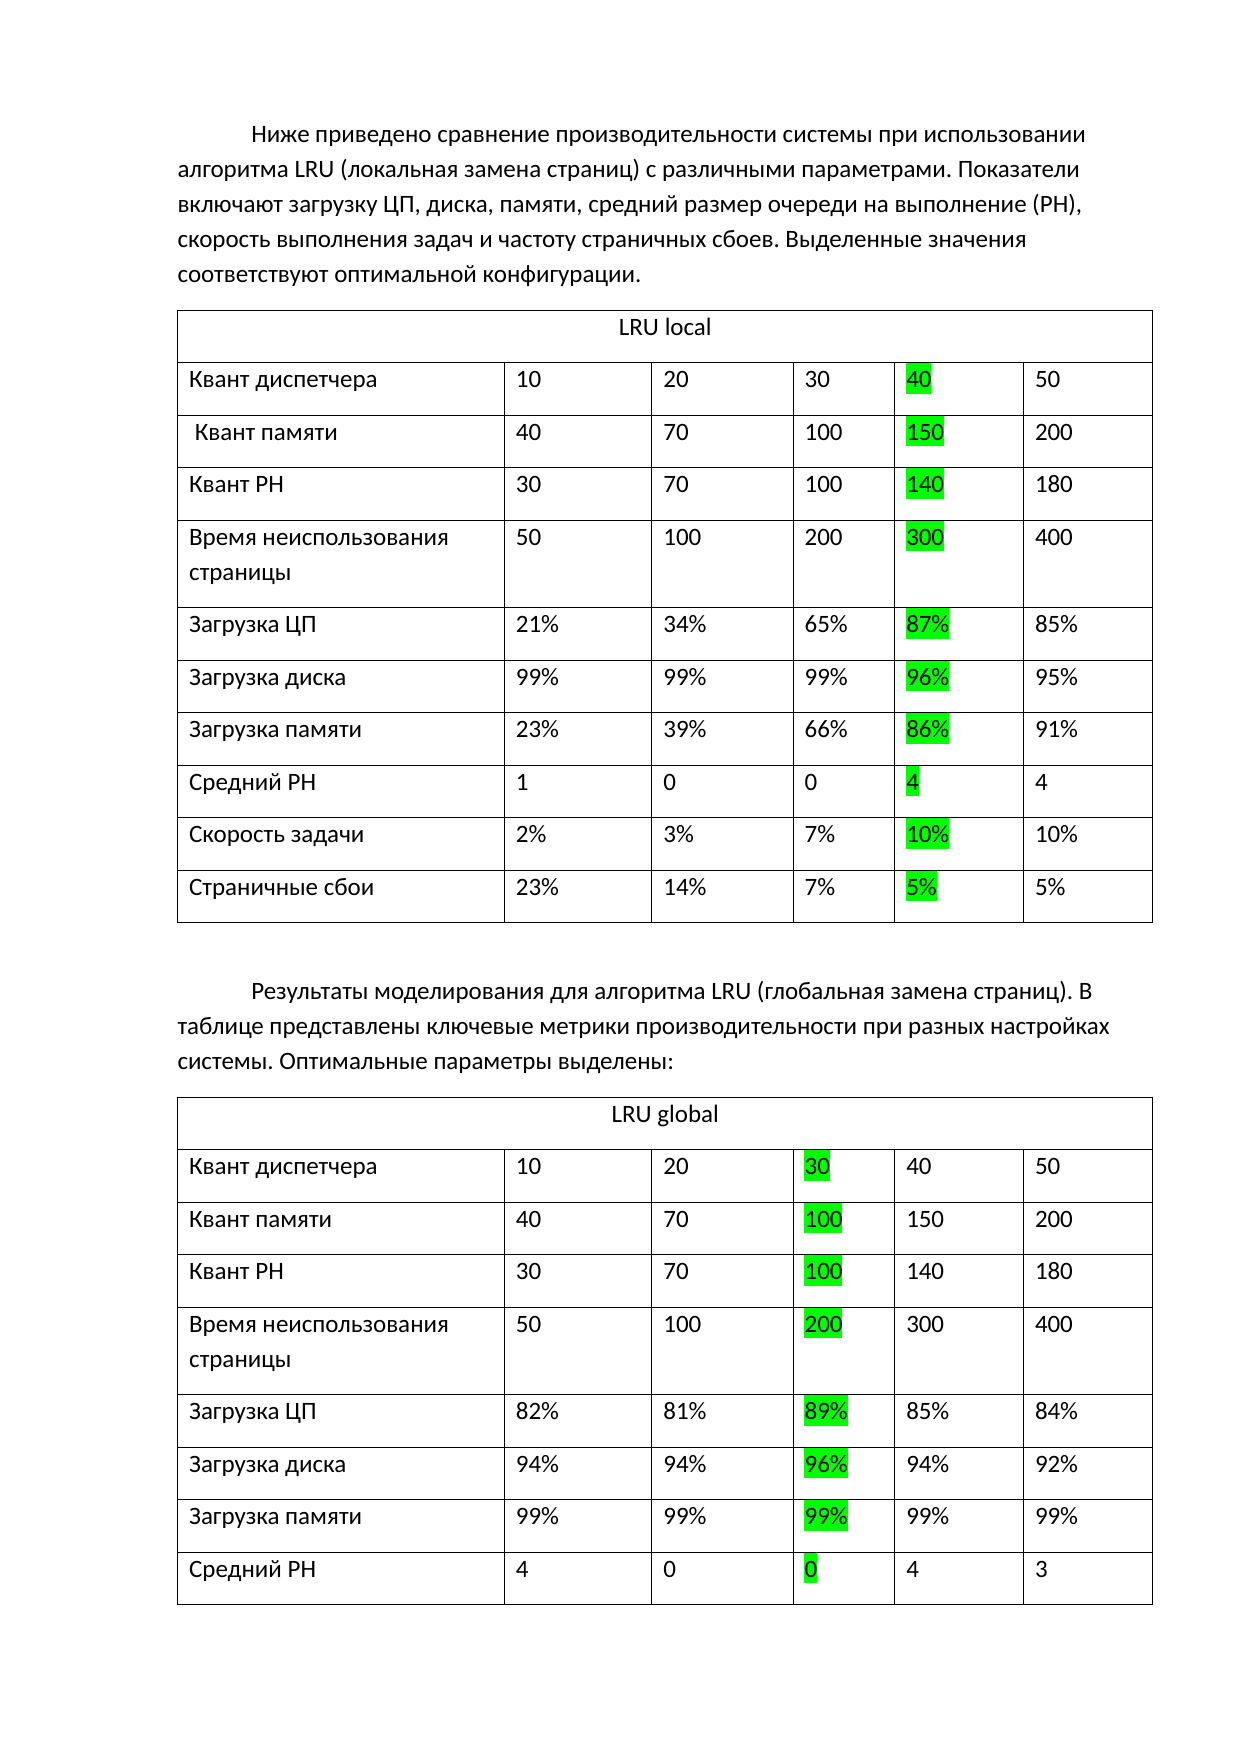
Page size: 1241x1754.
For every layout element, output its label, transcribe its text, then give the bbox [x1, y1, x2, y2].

table_cell 0 [652, 766, 793, 817]
table_cell 99% [505, 661, 651, 712]
table_cell Загрузка диска [178, 1448, 504, 1499]
table_cell 4 [895, 766, 1023, 817]
table_cell 99% [505, 1500, 651, 1552]
table_cell Квант РН [178, 468, 504, 520]
table_cell 96% [794, 1448, 894, 1499]
table_cell Квант памяти [178, 416, 504, 467]
table_cell Страничные сбои [178, 871, 504, 922]
table_cell 70 [652, 468, 793, 520]
table_cell 7% [794, 871, 894, 922]
table_cell 85% [1024, 608, 1152, 660]
table_cell 30 [794, 363, 894, 415]
text Результаты моделирования для алгоритма LRU (глобальная замена страниц). В таблице представлены ключевые метрики производительности при разных настройках системы. Оптимальные параметры выделены: [177, 975, 1152, 1076]
table_cell 5% [1024, 871, 1152, 922]
table_cell Время неиспользования страницы [178, 1308, 504, 1394]
table_cell Квант РН [178, 1255, 504, 1307]
table_cell 180 [1024, 1255, 1152, 1307]
table_cell 0 [652, 1553, 793, 1604]
table_cell 100 [794, 1255, 894, 1307]
table_cell 400 [1024, 1308, 1152, 1394]
table_cell 30 [505, 1255, 651, 1307]
table_cell Квант диспетчера [178, 1150, 504, 1202]
table_cell 180 [1024, 468, 1152, 520]
table_cell 23% [505, 713, 651, 765]
table_cell 100 [794, 1203, 894, 1254]
table_cell 150 [895, 416, 1023, 467]
table_cell 70 [652, 1203, 793, 1254]
table_cell 81% [652, 1395, 793, 1447]
text Ниже приведено сравнение производительности системы при использовании алгоритма LRU (локальная замена страниц) с различными параметрами. Показатели включают загрузку ЦП, диска, памяти, средний размер очереди на выполнение (РН), скорость выполнения задач и частоту страничных сбоев. Выделенные значения соответствуют оптимальной конфигурации. [177, 118, 1152, 289]
table_cell Время неиспользования страницы [178, 521, 504, 607]
table_cell Загрузка памяти [178, 713, 504, 765]
table_cell 50 [505, 1308, 651, 1394]
table_cell 400 [1024, 521, 1152, 607]
table_cell 10% [1024, 818, 1152, 870]
table_cell 23% [505, 871, 651, 922]
table_cell Загрузка ЦП [178, 608, 504, 660]
table_cell 87% [895, 608, 1023, 660]
table_cell 150 [895, 1203, 1023, 1254]
table_header LRU local [178, 311, 1152, 362]
table_header LRU global [178, 1098, 1152, 1149]
table_cell 50 [1024, 1150, 1152, 1202]
table_cell 66% [794, 713, 894, 765]
table_cell Средний РН [178, 766, 504, 817]
table_cell 95% [1024, 661, 1152, 712]
table_cell 3 [1024, 1553, 1152, 1604]
table_cell 10% [895, 818, 1023, 870]
table_cell 65% [794, 608, 894, 660]
table_cell 40 [895, 363, 1023, 415]
table_cell 91% [1024, 713, 1152, 765]
table_cell 50 [1024, 363, 1152, 415]
table_cell Квант диспетчера [178, 363, 504, 415]
table_cell 200 [794, 1308, 894, 1394]
table_cell 0 [794, 1553, 894, 1604]
table_cell 99% [794, 661, 894, 712]
table_cell 10 [505, 1150, 651, 1202]
table_cell Загрузка памяти [178, 1500, 504, 1552]
table_cell 20 [652, 1150, 793, 1202]
table_cell 21% [505, 608, 651, 660]
table_cell Загрузка диска [178, 661, 504, 712]
table_cell Средний РН [178, 1553, 504, 1604]
table_cell 300 [895, 521, 1023, 607]
table_cell 200 [1024, 416, 1152, 467]
table_cell 40 [895, 1150, 1023, 1202]
table_cell 30 [794, 1150, 894, 1202]
table_cell 34% [652, 608, 793, 660]
table_cell 4 [895, 1553, 1023, 1604]
table_cell 84% [1024, 1395, 1152, 1447]
table_cell 99% [1024, 1500, 1152, 1552]
table_cell 140 [895, 468, 1023, 520]
table_cell 100 [794, 416, 894, 467]
table_cell 92% [1024, 1448, 1152, 1499]
table_cell 39% [652, 713, 793, 765]
table_cell 100 [794, 468, 894, 520]
table_cell 20 [652, 363, 793, 415]
table_cell 3% [652, 818, 793, 870]
table_cell 2% [505, 818, 651, 870]
table_cell 300 [895, 1308, 1023, 1394]
table_cell 89% [794, 1395, 894, 1447]
table_cell 30 [505, 468, 651, 520]
table_cell 70 [652, 1255, 793, 1307]
table_cell 4 [1024, 766, 1152, 817]
table_cell Скорость задачи [178, 818, 504, 870]
table_cell 4 [505, 1553, 651, 1604]
table_cell 99% [895, 1500, 1023, 1552]
table_cell 94% [652, 1448, 793, 1499]
table_cell 100 [652, 521, 793, 607]
table_cell Квант памяти [178, 1203, 504, 1254]
table_cell 40 [505, 1203, 651, 1254]
table_cell 94% [895, 1448, 1023, 1499]
table_cell 70 [652, 416, 793, 467]
table_cell 86% [895, 713, 1023, 765]
table_cell 100 [652, 1308, 793, 1394]
table_cell 10 [505, 363, 651, 415]
table_cell 7% [794, 818, 894, 870]
table_cell 96% [895, 661, 1023, 712]
table_cell 99% [794, 1500, 894, 1552]
table_cell 200 [1024, 1203, 1152, 1254]
table_cell 200 [794, 521, 894, 607]
table_cell 85% [895, 1395, 1023, 1447]
table_cell 50 [505, 521, 651, 607]
table_cell 99% [652, 661, 793, 712]
table_cell 94% [505, 1448, 651, 1499]
table_cell 140 [895, 1255, 1023, 1307]
table_cell 1 [505, 766, 651, 817]
table_cell 99% [652, 1500, 793, 1552]
table_cell 40 [505, 416, 651, 467]
table_cell 14% [652, 871, 793, 922]
table_cell 0 [794, 766, 894, 817]
table_cell Загрузка ЦП [178, 1395, 504, 1447]
table_cell 82% [505, 1395, 651, 1447]
table_cell 5% [895, 871, 1023, 922]
